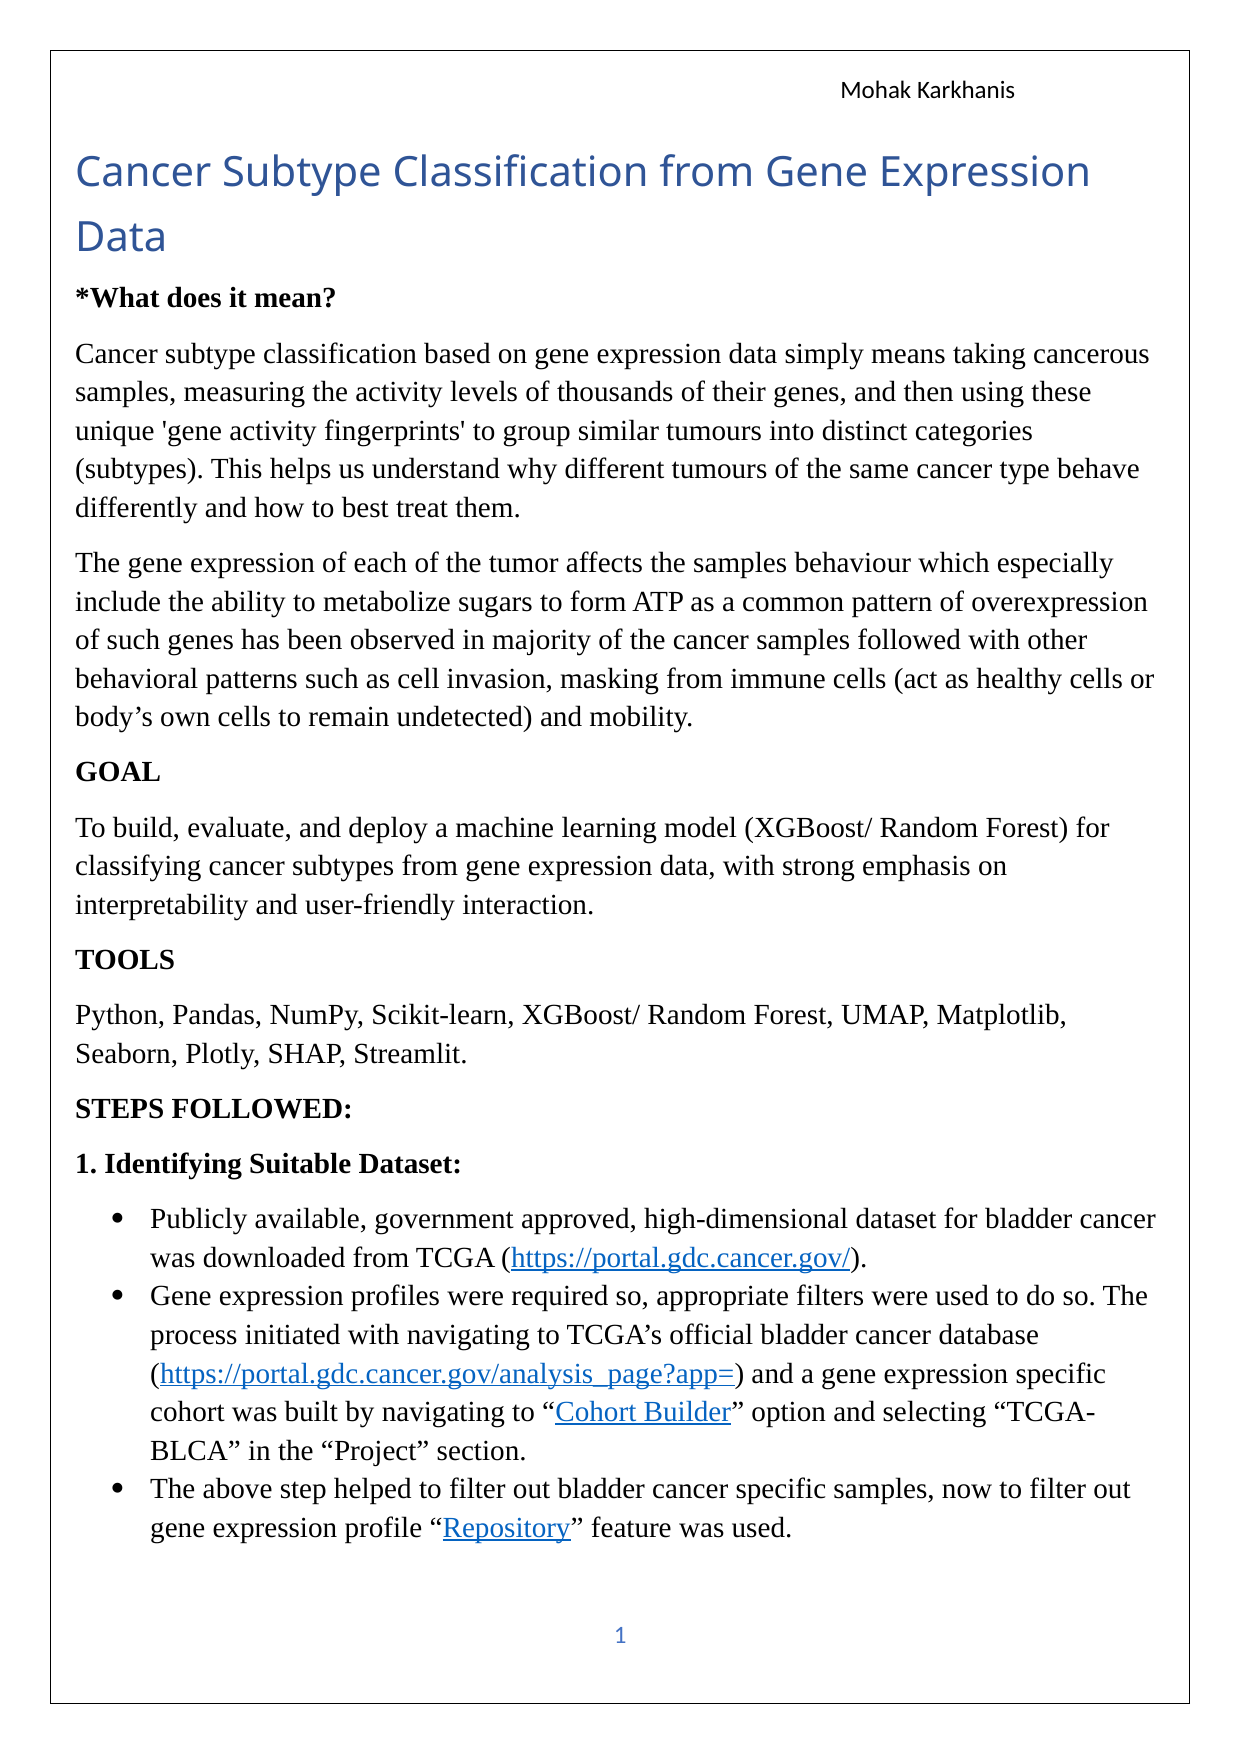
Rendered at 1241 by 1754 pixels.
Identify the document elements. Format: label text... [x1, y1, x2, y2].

list Gene expression profiles were required so, appropriate filters were used to do so. The process initiated with navigating to TCGA’s official bladder cancer database (https://portal.gdc.cancer.gov/analysis_page?app=) and a gene expression specific cohort was built by navigating to “Cohort Builder” option and selecting “TCGA-BLCA” in the “Project” section. [112, 1278, 1165, 1466]
list The above step helped to filter out bladder cancer specific samples, now to filter out gene expression profile “Repository” feature was used. [112, 1471, 1165, 1543]
text STEPS FOLLOWED: [75, 1091, 1165, 1124]
text The gene expression of each of the tumor affects the samples behaviour which especially include the ability to metabolize sugars to form ATP as a common pattern of overexpression of such genes has been observed in majority of the cancer samples followed with other behavioral patterns such as cell invasion, masking from immune cells (act as healthy cells or body’s own cells to remain undetected) and mobility. [75, 545, 1165, 733]
text GOAL [75, 754, 1165, 788]
text TOOLS [75, 942, 1165, 976]
text Cancer subtype classification based on gene expression data simply means taking cancerous samples, measuring the activity levels of thousands of their genes, and then using these unique 'gene activity fingerprints' to group similar tumours into distinct categories (subtypes). This helps us understand why different tumours of the same cancer type behave differently and how to best treat them. [75, 336, 1165, 523]
text Python, Pandas, NumPy, Scikit-learn, XGBoost/ Random Forest, UMAP, Matplotlib, Seaborn, Plotly, SHAP, Streamlit. [75, 997, 1165, 1069]
subtitle Cancer Subtype Classification from Gene Expression Data [75, 142, 1165, 264]
list Publicly available, government approved, high-dimensional dataset for bladder cancer was downloaded from TCGA (https://portal.gdc.cancer.gov/). [112, 1201, 1165, 1273]
text To build, evaluate, and deploy a machine learning model (XGBoost/ Random Forest) for classifying cancer subtypes from gene expression data, with strong emphasis on interpretability and user-friendly interaction. [75, 810, 1165, 920]
text *What does it mean? [75, 281, 1165, 314]
text 1. Identifying Suitable Dataset: [75, 1146, 1165, 1180]
